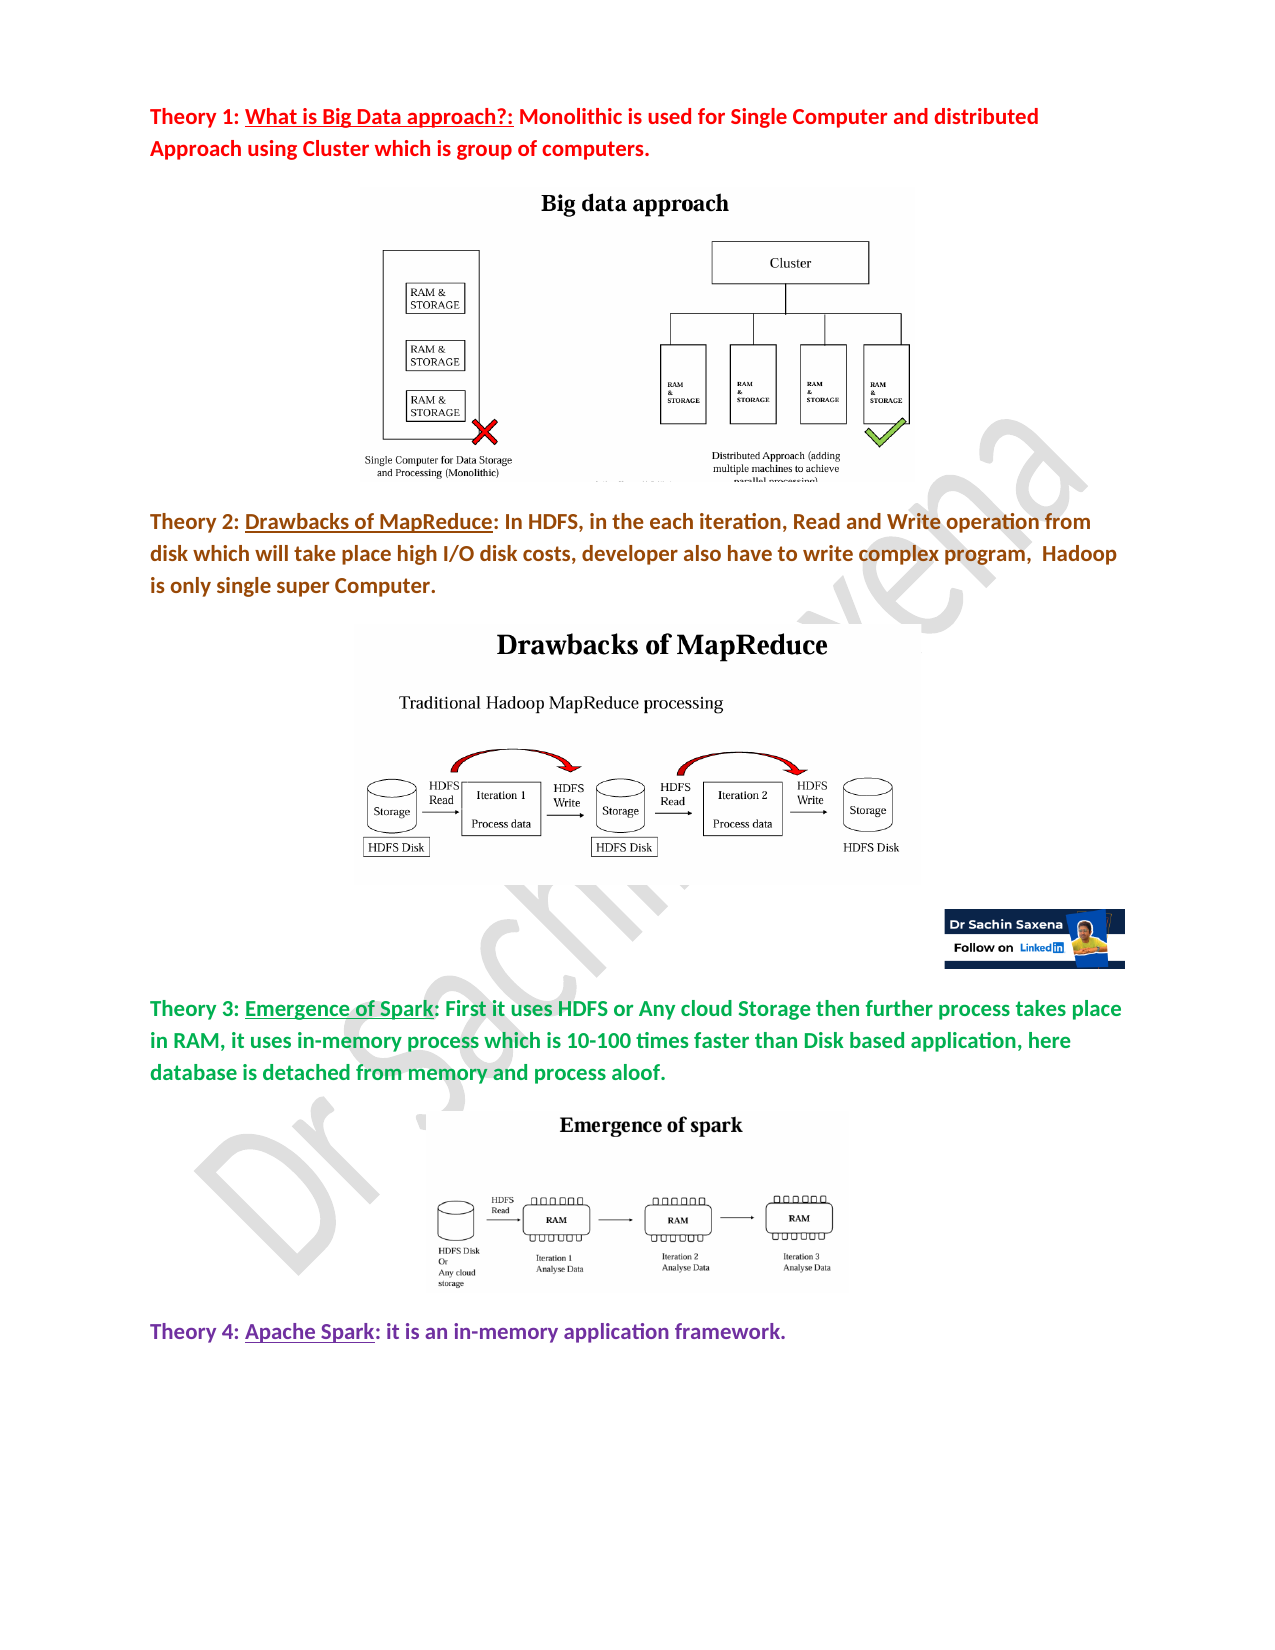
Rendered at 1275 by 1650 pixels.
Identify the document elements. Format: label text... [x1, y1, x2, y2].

picture [360, 187, 915, 482]
picture [353, 624, 922, 885]
text Theory 1: What is Big Data approach?: Monolithic is used for Single Computer and distributed Approach using Cluster which is group of computers. [150, 102, 1125, 162]
text Theory 3: Emergence of Spark: First it uses HDFS or Any cloud Storage then further process takes place in RAM, it uses in-memory process which is 10-100 times faster than Disk based application, here database is detached from memory and process aloof. [150, 994, 1125, 1086]
text Theory 2: Drawbacks of MapReduce: In HDFS, in the each iteration, Read and Write operation from disk which will take place high I/O disk costs, developer also have to write complex program, Hadoop is only single super Computer. [150, 507, 1125, 599]
picture [944, 909, 1125, 969]
picture [426, 1111, 849, 1293]
text Theory 4: Apache Spark: it is an in-memory application framework. [150, 1317, 1125, 1345]
